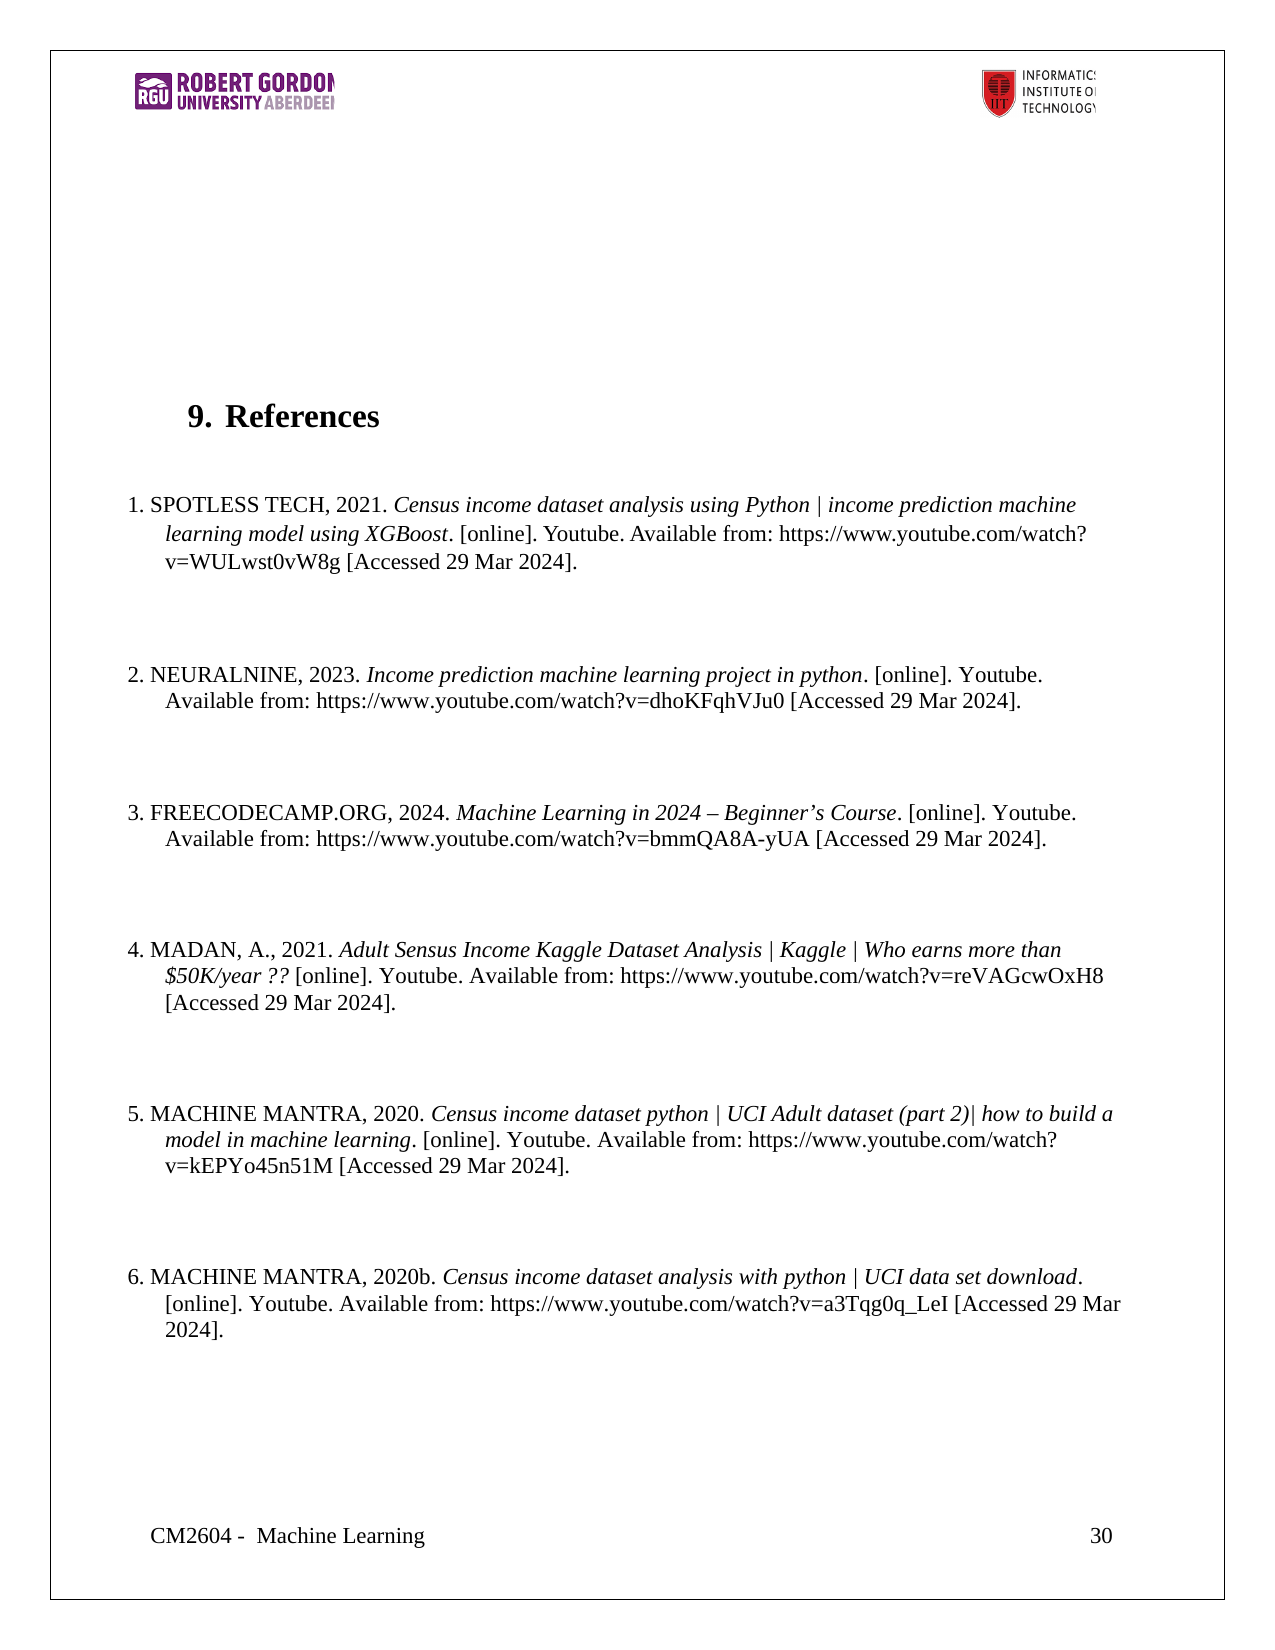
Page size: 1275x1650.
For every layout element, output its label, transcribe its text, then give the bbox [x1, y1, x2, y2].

subtitle References [187, 396, 1125, 435]
list MACHINE MANTRA, 2020b. Census income dataset analysis with python | UCI data set download. [online]. Youtube. Available from: https://www.youtube.com/watch?v=a3Tqg0q_LeI [Accessed 29 Mar 2024]. [127, 1263, 1125, 1342]
list MADAN, A., 2021. Adult Sensus Income Kaggle Dataset Analysis | Kaggle | Who earns more than $50K/year ?? [online]. Youtube. Available from: https://www.youtube.com/watch?v=reVAGcwOxH8 [Accessed 29 Mar 2024]. [127, 936, 1125, 1015]
picture [980, 68, 1096, 118]
picture [135, 68, 335, 113]
list NEURALNINE, 2023. Income prediction machine learning project in python. [online]. Youtube. Available from: https://www.youtube.com/watch?v=dhoKFqhVJu0 [Accessed 29 Mar 2024]. [127, 661, 1125, 714]
list FREECODECAMP.ORG, 2024. Machine Learning in 2024 – Beginner’s Course. [online]. Youtube. Available from: https://www.youtube.com/watch?v=bmmQA8A-yUA [Accessed 29 Mar 2024]. [127, 798, 1125, 851]
list MACHINE MANTRA, 2020. Census income dataset python | UCI Adult dataset (part 2)| how to build a model in machine learning. [online]. Youtube. Available from: https://www.youtube.com/watch?v=kEPYo45n51M [Accessed 29 Mar 2024]. [127, 1100, 1125, 1179]
list SPOTLESS TECH, 2021. Census income dataset analysis using Python | income prediction machine learning model using XGBoost. [online]. Youtube. Available from: https://www.youtube.com/watch?v=WULwst0vW8g [Accessed 29 Mar 2024]. [127, 491, 1125, 574]
